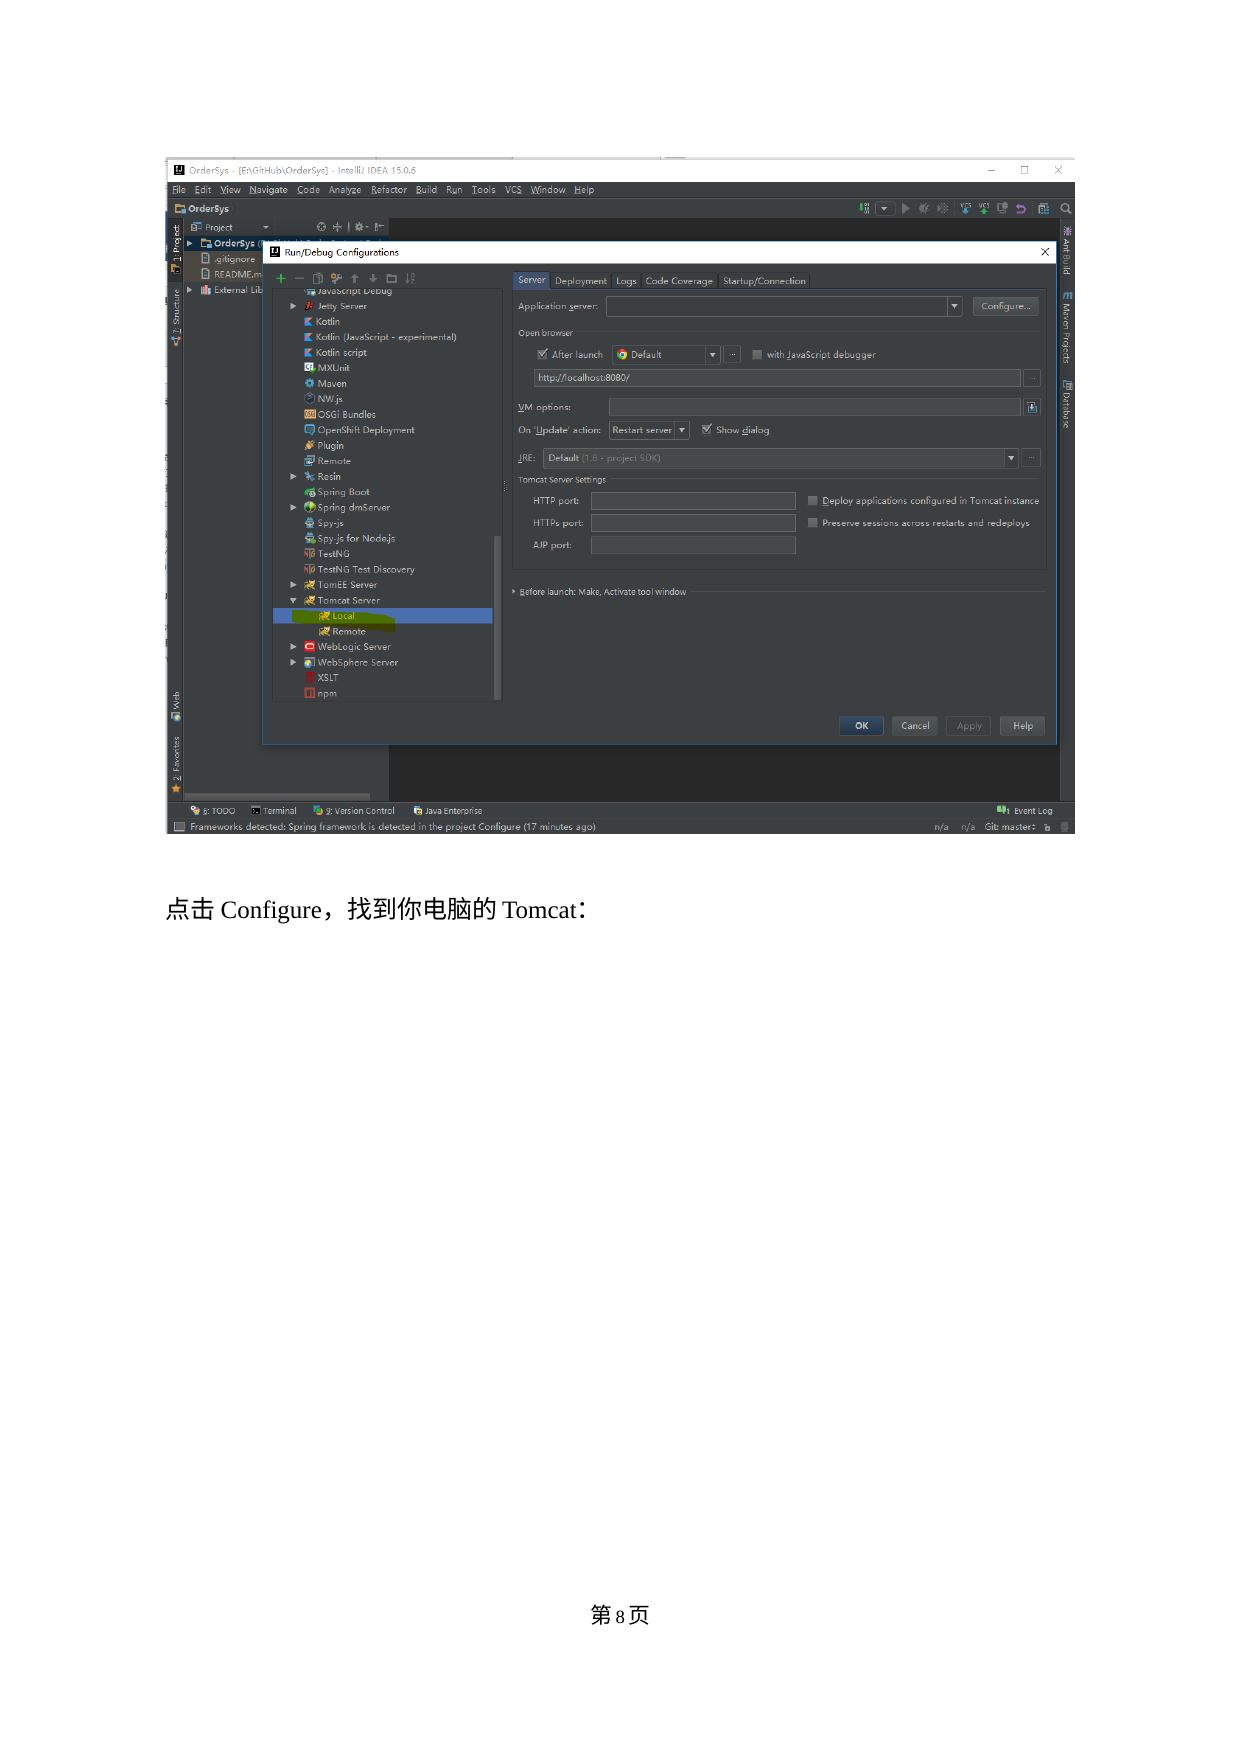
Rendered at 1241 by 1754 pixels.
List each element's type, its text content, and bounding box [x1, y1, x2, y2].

text 点击Configure，找到你电脑的Tomcat： [165, 876, 1075, 941]
picture [165, 157, 1075, 834]
